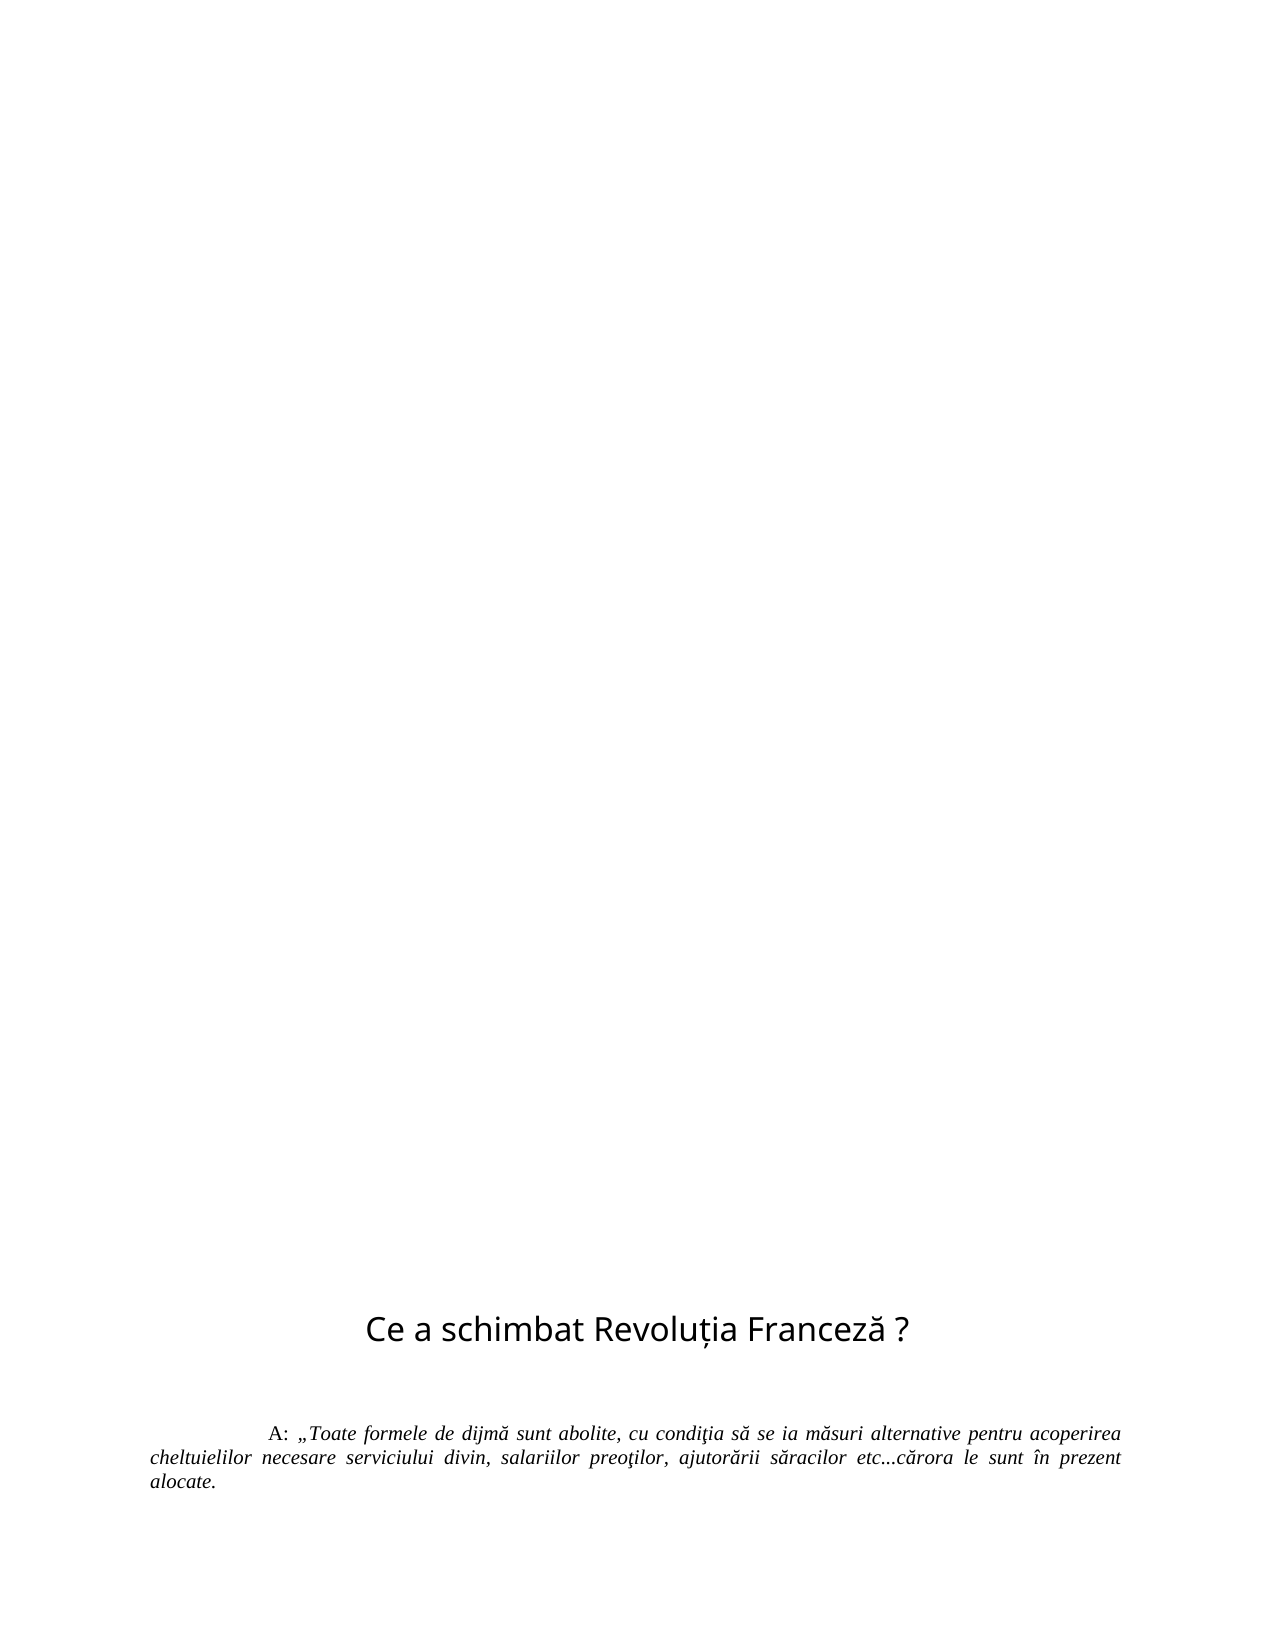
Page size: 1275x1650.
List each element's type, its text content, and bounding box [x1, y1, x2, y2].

text A: „Toate formele de dijmă sunt abolite, cu condiţia să se ia măsuri alternative pentru acoperirea cheltuielilor necesare serviciului divin, salariilor preoţilor, ajutorării săracilor etc...cărora le sunt în prezent alocate. [150, 1421, 1125, 1493]
text Ce a schimbat Revoluţia Franceză ? [150, 1306, 1125, 1352]
